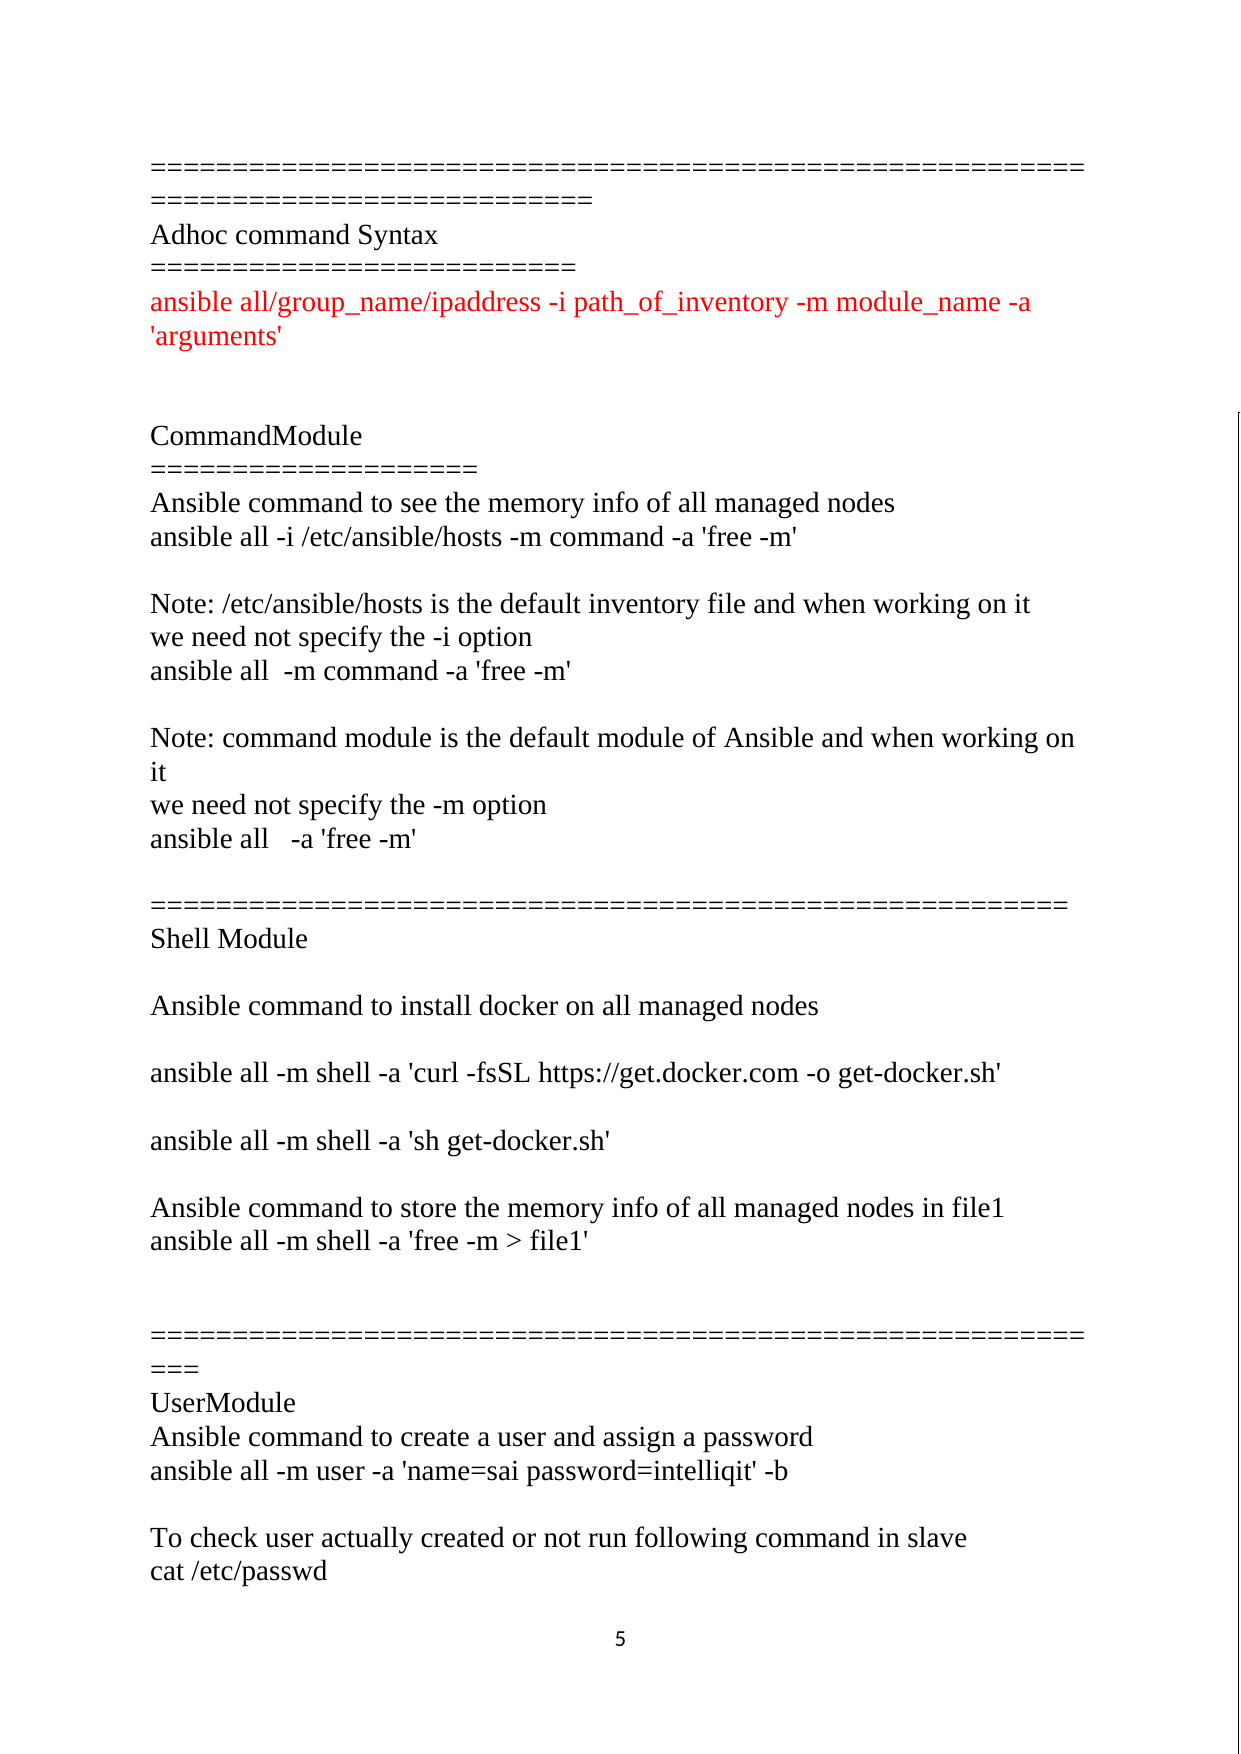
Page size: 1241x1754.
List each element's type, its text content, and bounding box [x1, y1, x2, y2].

text To check user actually created or not run following command in slave [150, 1520, 1090, 1553]
text ansible all -m user -a 'name=sai password=intelliqit' -b [150, 1453, 1090, 1486]
text ==================================================================================== [150, 150, 1090, 217]
text we need not specify the -i option [150, 619, 1090, 653]
text ============================================================ [150, 1318, 1090, 1386]
text Ansible command to see the memory info of all managed nodes [150, 485, 1090, 519]
text ==================== [150, 452, 1090, 485]
text ansible all/group_name/ipaddress -i path_of_inventory -m module_name -a 'arguments' [150, 284, 1090, 351]
text Note: /etc/ansible/hosts is the default inventory file and when working on it [150, 586, 1090, 619]
text Ansible command to install docker on all managed nodes [150, 988, 1090, 1022]
text ansible all -m shell -a 'sh get-docker.sh' [150, 1123, 1090, 1156]
text ansible all -m command -a 'free -m' [150, 653, 1090, 687]
text ======================================================== [150, 888, 1090, 921]
text ========================== [150, 251, 1090, 284]
text Ansible command to store the memory info of all managed nodes in file1 [150, 1190, 1090, 1223]
text Shell Module [150, 921, 1090, 955]
text CommandModule [150, 418, 1090, 452]
text Ansible command to create a user and assign a password [150, 1419, 1090, 1453]
text ansible all -m shell -a 'free -m > file1' [150, 1223, 1090, 1257]
text we need not specify the -m option [150, 787, 1090, 821]
text ansible all -a 'free -m' [150, 821, 1090, 854]
text Adhoc command Syntax [150, 217, 1090, 251]
text cat /etc/passwd [150, 1553, 1090, 1587]
text ansible all -i /etc/ansible/hosts -m command -a 'free -m' [150, 519, 1090, 552]
text UserModule [150, 1386, 1090, 1419]
text ansible all -m shell -a 'curl -fsSL https://get.docker.com -o get-docker.sh' [150, 1056, 1090, 1089]
text Note: command module is the default module of Ansible and when working on it [150, 720, 1090, 787]
